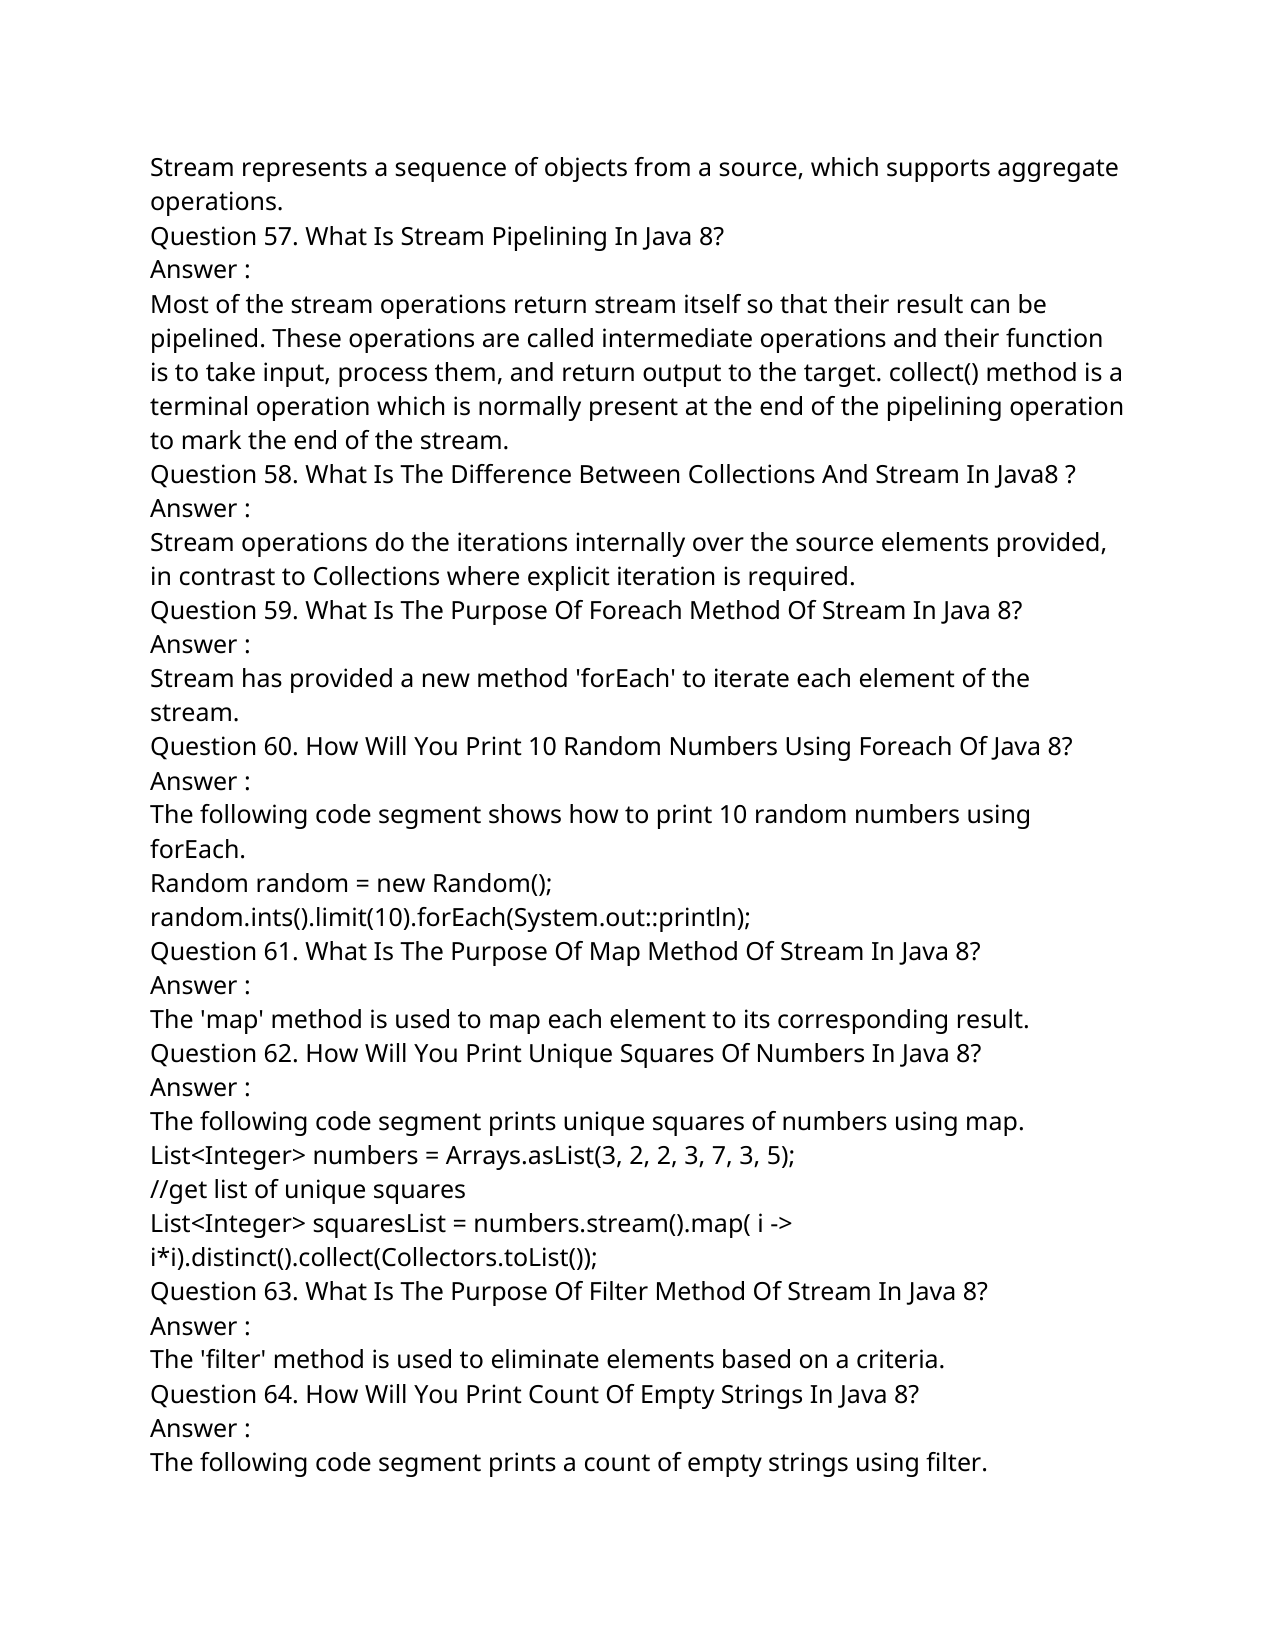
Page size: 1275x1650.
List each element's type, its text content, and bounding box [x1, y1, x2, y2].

text random.ints().limit(10).forEach(System.out::println); [150, 899, 1125, 933]
text The 'map' method is used to map each element to its corresponding result. [150, 1002, 1125, 1036]
text Stream represents a sequence of objects from a source, which supports aggregate operations. [150, 150, 1125, 218]
text Question 58. What Is The Difference Between Collections And Stream In Java8 ? [150, 457, 1125, 491]
text //get list of unique squares [150, 1172, 1125, 1206]
text List<Integer> squaresList = numbers.stream().map( i -> i*i).distinct().collect(Collectors.toList()); [150, 1206, 1125, 1274]
text The following code segment shows how to print 10 random numbers using forEach. [150, 797, 1125, 865]
text Answer : [150, 1070, 1125, 1104]
text Answer : [150, 491, 1125, 525]
text Answer : [150, 763, 1125, 797]
text Most of the stream operations return stream itself so that their result can be pipelined. These operations are called intermediate operations and their function is to take input, process them, and return output to the target. collect() method is a terminal operation which is normally present at the end of the pipelining operation to mark the end of the stream. [150, 286, 1125, 457]
text Question 61. What Is The Purpose Of Map Method Of Stream In Java 8? [150, 933, 1125, 967]
text Question 62. How Will You Print Unique Squares Of Numbers In Java 8? [150, 1036, 1125, 1070]
text The 'filter' method is used to eliminate elements based on a criteria. [150, 1342, 1125, 1376]
text Answer : [150, 1308, 1125, 1342]
text Random random = new Random(); [150, 865, 1125, 899]
text Answer : [150, 627, 1125, 661]
text Stream has provided a new method 'forEach' to iterate each element of the stream. [150, 661, 1125, 729]
text List<Integer> numbers = Arrays.asList(3, 2, 2, 3, 7, 3, 5); [150, 1138, 1125, 1172]
text Question 64. How Will You Print Count Of Empty Strings In Java 8? [150, 1376, 1125, 1410]
text Stream operations do the iterations internally over the source elements provided, in contrast to Collections where explicit iteration is required. [150, 525, 1125, 593]
text The following code segment prints unique squares of numbers using map. [150, 1104, 1125, 1138]
text The following code segment prints a count of empty strings using filter. [150, 1444, 1125, 1478]
text Answer : [150, 967, 1125, 1002]
text Answer : [150, 1410, 1125, 1444]
text Question 60. How Will You Print 10 Random Numbers Using Foreach Of Java 8? [150, 729, 1125, 763]
text Question 59. What Is The Purpose Of Foreach Method Of Stream In Java 8? [150, 593, 1125, 627]
text Answer : [150, 252, 1125, 286]
text Question 63. What Is The Purpose Of Filter Method Of Stream In Java 8? [150, 1274, 1125, 1308]
text Question 57. What Is Stream Pipelining In Java 8? [150, 218, 1125, 252]
